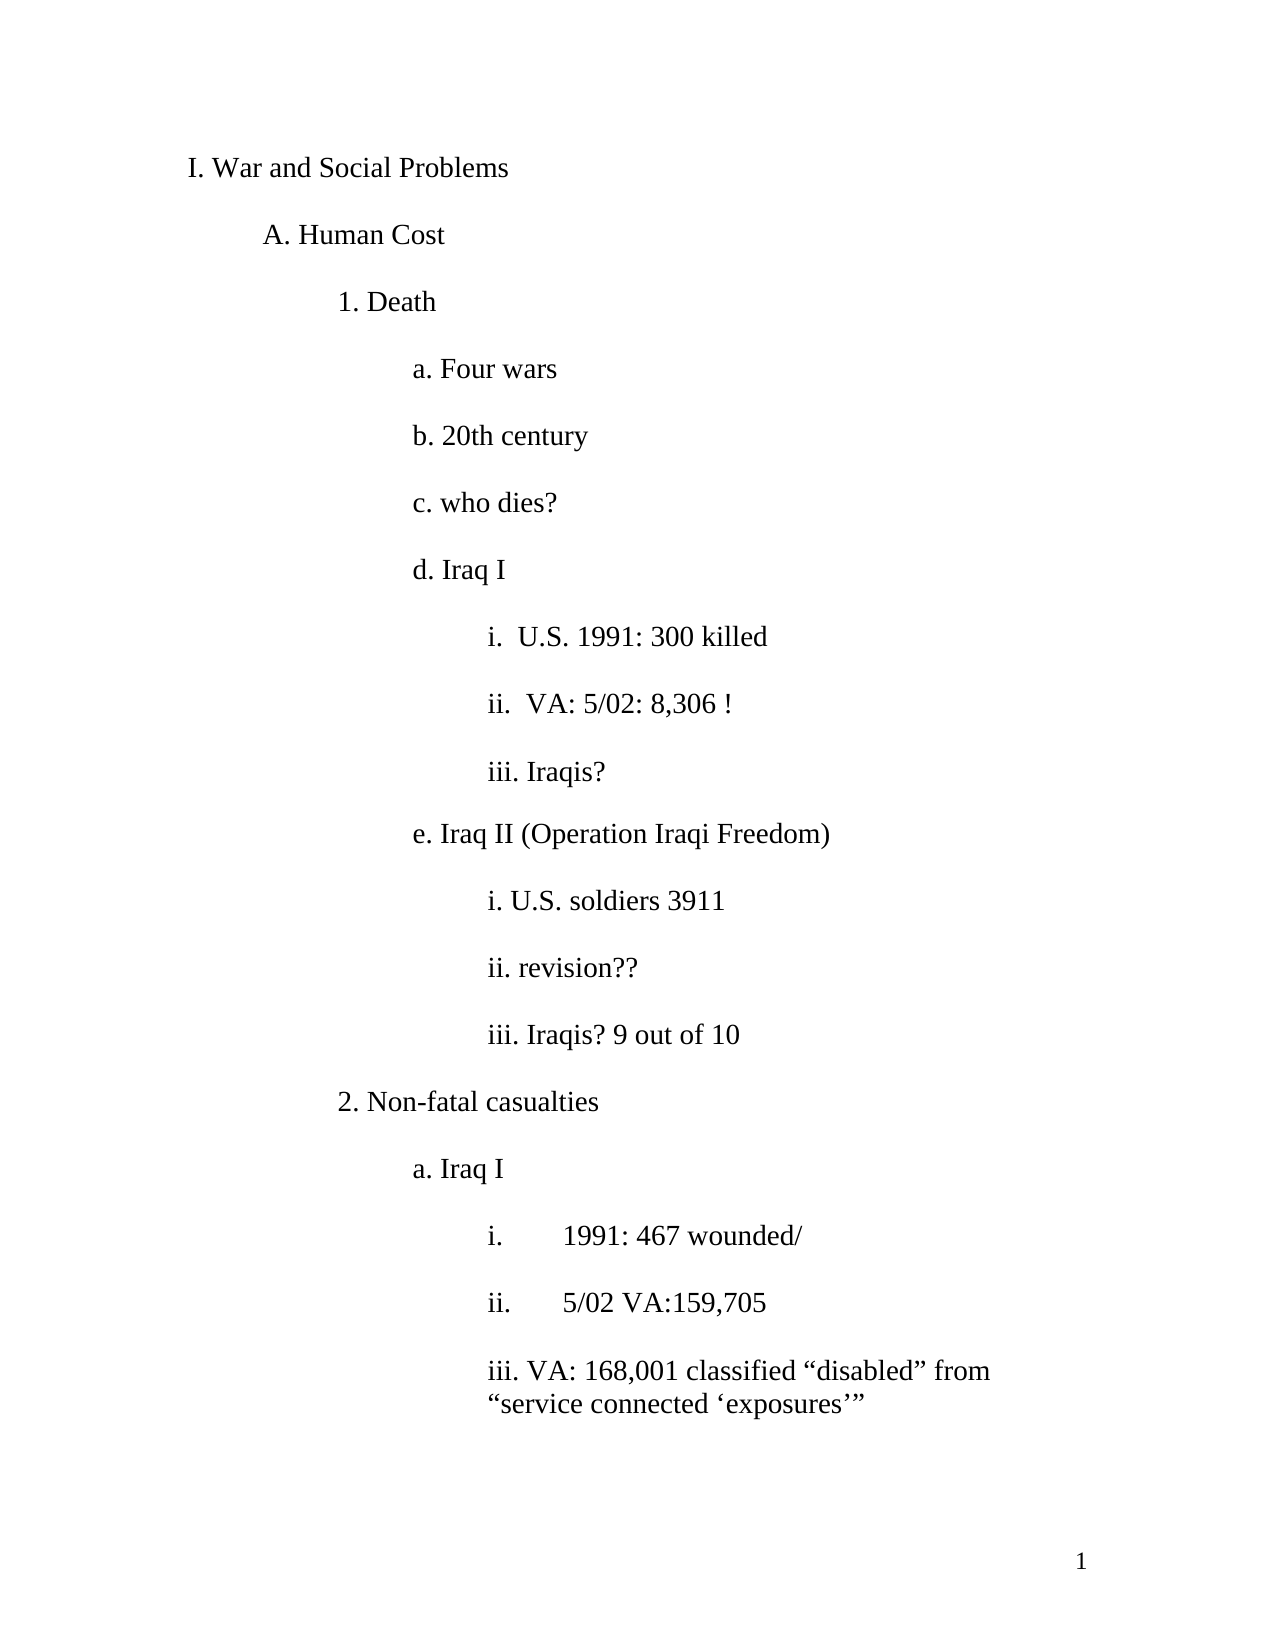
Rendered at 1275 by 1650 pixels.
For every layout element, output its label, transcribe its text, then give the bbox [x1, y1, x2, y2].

text b. 20th century [187, 418, 1162, 452]
text i. U.S. 1991: 300 killed [487, 619, 1162, 653]
text I. War and Social Problems [187, 150, 1162, 183]
text iii. Iraqis? 9 out of 10 [187, 1017, 1162, 1051]
list 1991: 467 wounded/ [487, 1218, 1162, 1252]
text ii. VA: 5/02: 8,306 ! [487, 687, 1162, 720]
text iii. VA: 168,001 classified “disabled” from [412, 1353, 1162, 1386]
text a. Iraq I [412, 1151, 1162, 1185]
text 1. Death [187, 284, 1087, 318]
text 2. Non-fatal casualties [187, 1084, 1162, 1118]
text c. who dies? [187, 485, 1162, 519]
text “service connected ‘exposures’” [187, 1386, 1162, 1420]
list 5/02 VA:159,705 [487, 1286, 1162, 1319]
text e. Iraq II (Operation Iraqi Freedom) [187, 816, 1162, 849]
text A. Human Cost [187, 217, 1162, 251]
text d. Iraq I [187, 552, 1162, 586]
text ii. revision?? [187, 950, 1162, 984]
text i. U.S. soldiers 3911 [187, 883, 1162, 917]
text iii. Iraqis? [187, 754, 1162, 787]
text a. Four wars [187, 351, 1162, 385]
